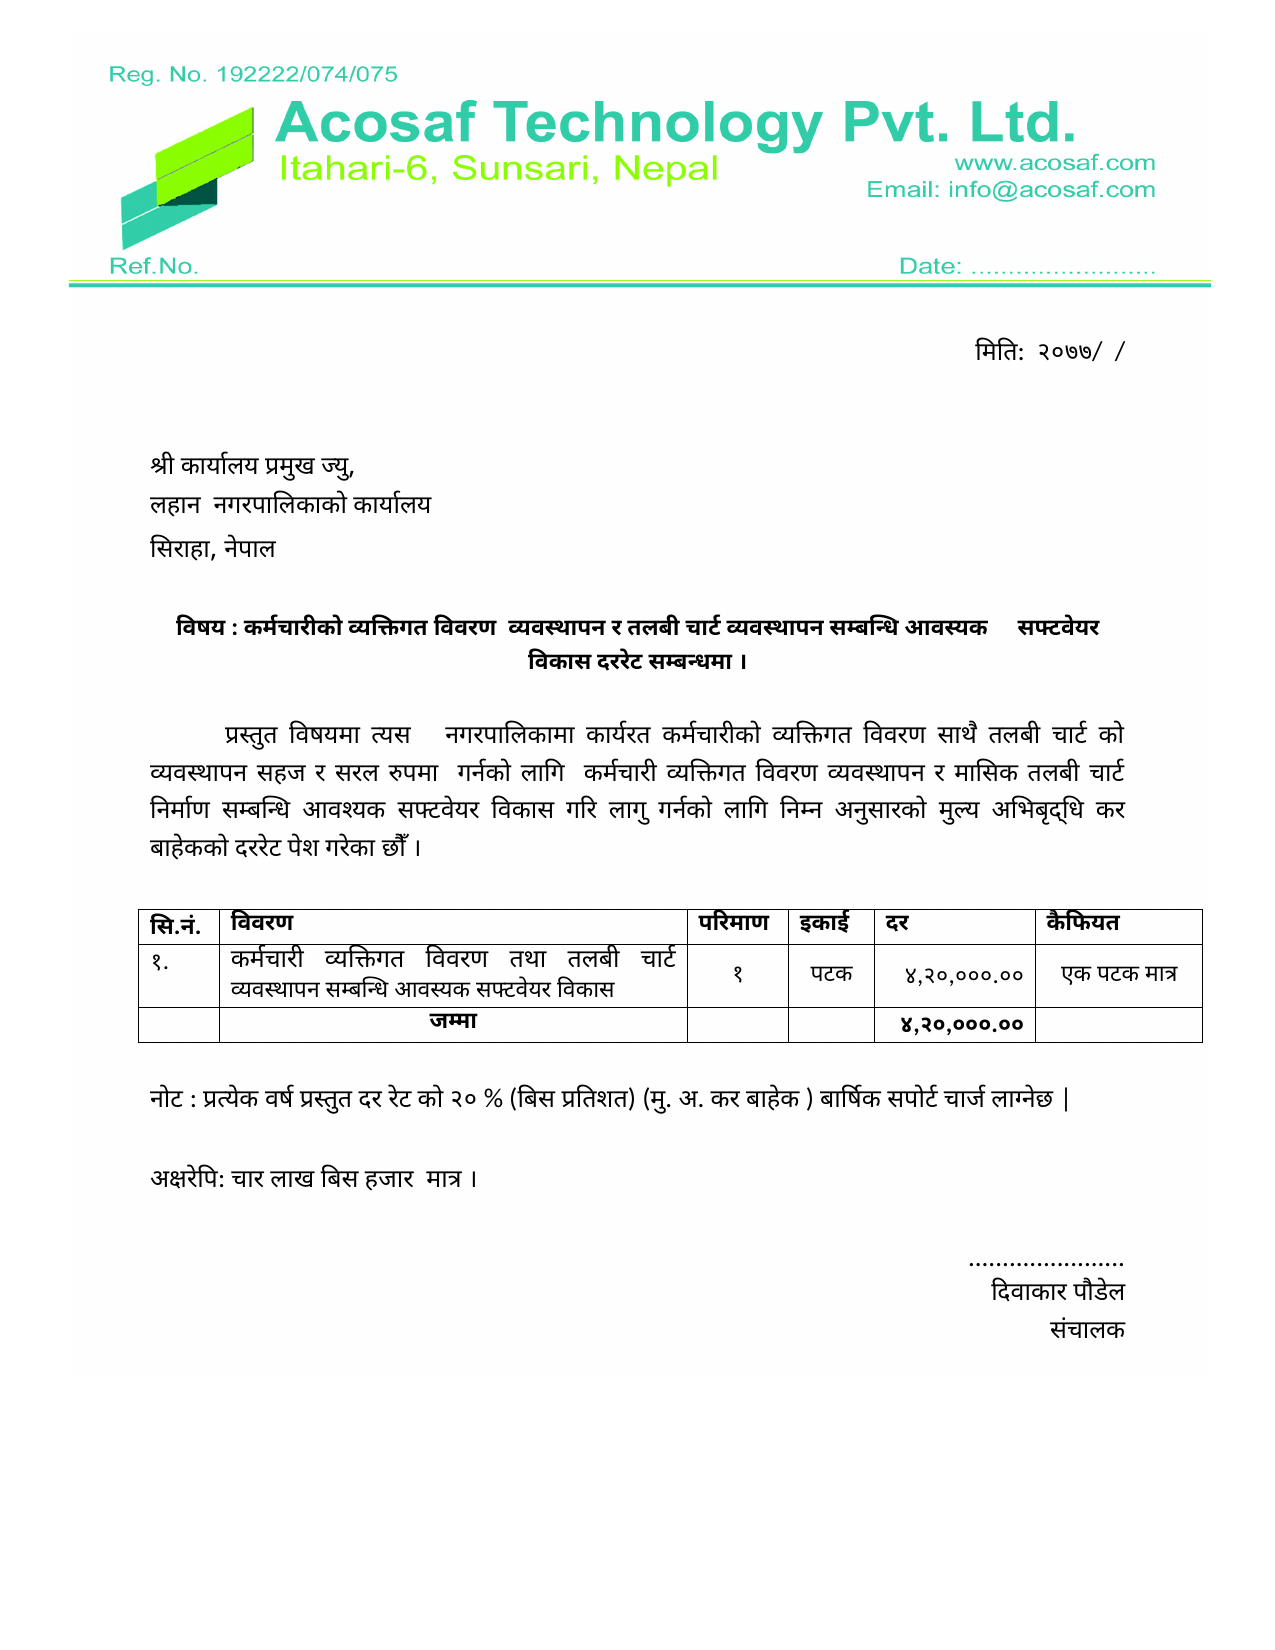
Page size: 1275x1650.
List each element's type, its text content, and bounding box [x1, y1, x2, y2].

table_cell पटक [789, 945, 874, 1007]
table_cell एक पटक मात्र [1036, 945, 1202, 1007]
table_cell १. [139, 945, 219, 1007]
table_cell १ [688, 945, 788, 1007]
table_cell कर्मचारी व्यक्तिगत विवरण तथा तलबी चार्ट व्यवस्थापन सम्बन्धि आवस्यक सफ्टवेयर विकास [220, 945, 687, 1007]
table_header परिमाण [688, 910, 788, 944]
table_cell [789, 1008, 874, 1042]
table_header इकाई [789, 910, 874, 944]
text विषय : कर्मचारीको व्यक्तिगत विवरण व्यवस्थापन र तलबी चार्ट व्यवस्थापन सम्बन्धि आवस्यक सफ्टवेयर विकास दररेट सम्बन्धमा । [150, 611, 1125, 679]
table_cell [1036, 1008, 1202, 1042]
text श्री कार्यालय प्रमुख ज्यु, [150, 446, 1125, 485]
text नोट : प्रत्येक वर्ष प्रस्तुत दर रेट को २० % (बिस प्रतिशत) (मु. अ. कर बाहेक ) बार्षिक सपोर्ट चार्ज लाग्नेछ | [150, 1081, 1125, 1117]
text ....................... [150, 1241, 1125, 1273]
text सिराहा, नेपाल [150, 528, 1125, 567]
table_cell [139, 1008, 219, 1042]
text अक्षरेपि: चार लाख बिस हजार मात्र । [150, 1161, 1125, 1197]
picture [68, 29, 1211, 1380]
text मिति: २०७७/ / [150, 334, 1125, 370]
text लहान नगरपालिकाको कार्यालय [150, 491, 1125, 523]
table_cell [688, 1008, 788, 1042]
table_header कैफियत [1036, 910, 1202, 944]
text दिवाकार पौडेल [150, 1278, 1125, 1311]
text प्रस्तुत विषयमा त्यस नगरपालिकामा कार्यरत कर्मचारीको व्यक्तिगत विवरण साथै तलबी चार्ट को व्यवस्थापन सहज र सरल रुपमा गर्नको लागि कर्मचारी व्यक्तिगत विवरण व्यवस्थापन र मासिक तलबी चार्ट निर्माण सम्बन्धि आवश्यक सफ्टवेयर विकास गरि लागु गर्नको लागि निम्न अनुसारको मुल्य अभिबृद्धि कर बाहेकको दररेट पेश गरेका छौँ । [150, 722, 1125, 866]
table_cell जम्मा [220, 1008, 687, 1042]
table_header सि.नं. [139, 910, 219, 944]
text संचालक [150, 1316, 1125, 1348]
table_cell ४,२०,०००.०० [875, 945, 1035, 1007]
table_cell ४,२०,०००.०० [875, 1008, 1035, 1042]
table_header विवरण [220, 910, 687, 944]
table_header दर [875, 910, 1035, 944]
